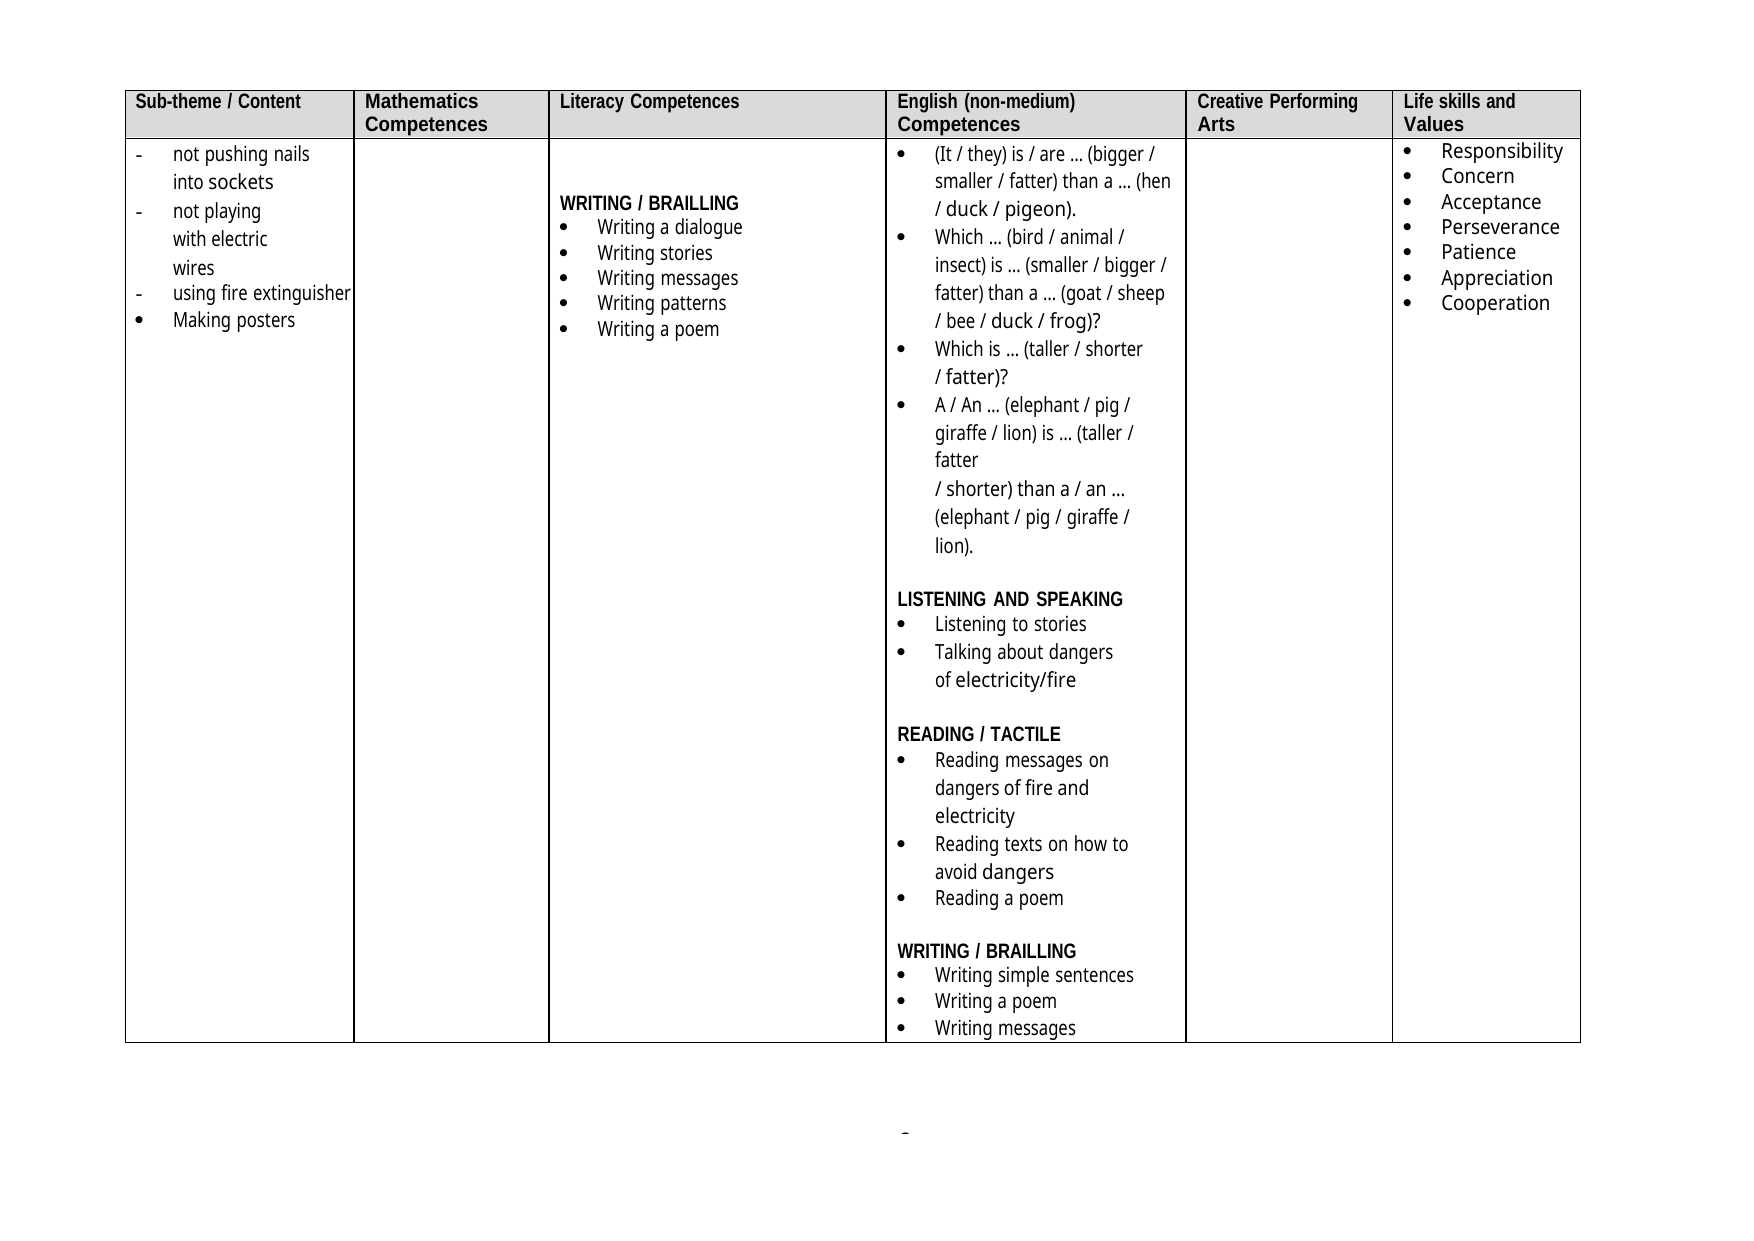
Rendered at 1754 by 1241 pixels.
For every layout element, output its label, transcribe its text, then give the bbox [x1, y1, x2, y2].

table_cell [1187, 139, 1392, 1042]
table_header English (non-medium) Competences [887, 91, 1185, 137]
table_header Life skills and Values [1393, 91, 1580, 137]
table_header Sub-theme / Content [126, 91, 353, 137]
table_cell WRITING / BRAILLING Writing a dialogue Writing stories Writing messages Writing patterns Writing a poem [550, 139, 885, 1042]
table_cell (It / they) is / are … (bigger / smaller / fatter) than a … (hen / duck / pigeon). Which … (bird / animal / insect) is … (smaller / bigger / fatter) than a … (goat / sheep / bee / duck / frog)? Which is … (taller / shorter / fatter)? A / An … (elephant / pig / giraffe / lion) is … (taller / fatter / shorter) than a / an … (elephant / pig / giraffe / lion). LISTENING AND SPEAKING Listening to stories Talking about dangers of electricity/fire READING / TACTILE Reading messages on dangers of fire and electricity Reading texts on how to avoid dangers Reading a poem WRITING / BRAILLING Writing simple sentences Writing a poem Writing messages [887, 139, 1185, 1042]
table_header Creative Performing Arts [1187, 91, 1392, 137]
table_cell Responsibility Concern Acceptance Perseverance Patience Appreciation Cooperation [1393, 139, 1580, 1042]
table_header Mathematics Competences [355, 91, 548, 137]
table_header Literacy Competences [550, 91, 885, 137]
table_cell [355, 139, 548, 1042]
table_cell not pushing nails into sockets not playing with electric wires using fire extinguisher Making posters [126, 139, 353, 1042]
